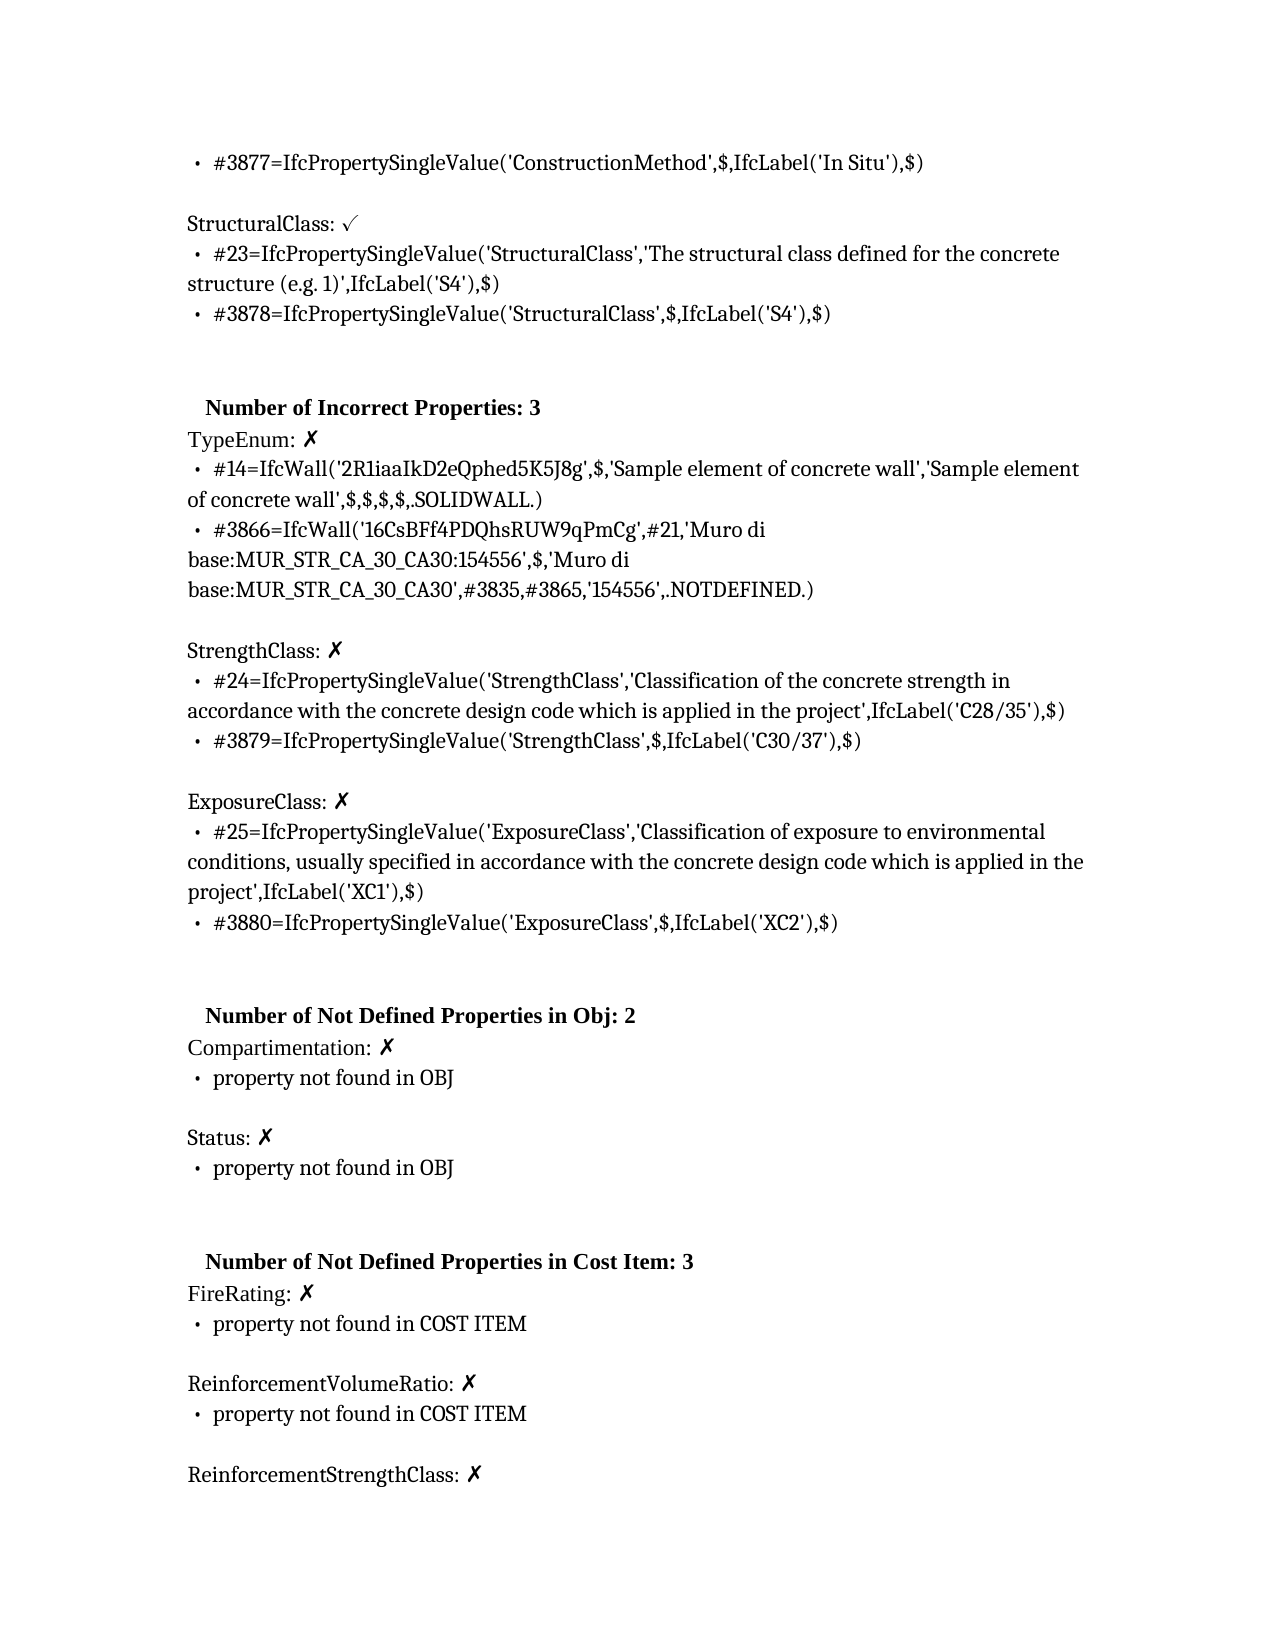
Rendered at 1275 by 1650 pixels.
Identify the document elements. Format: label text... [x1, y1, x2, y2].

text 🔸Number of Not Defined Properties in Obj: 2 [187, 1002, 1087, 1028]
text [187, 150, 1087, 388]
text 🔸Number of Not Defined Properties in Cost Item: 3 [187, 1248, 1087, 1274]
text 🔸Number of Incorrect Properties: 3 [187, 394, 1087, 420]
text Compartimentation: ✗ • property not found in OBJ Status: ✗ • property not found in OBJ [187, 1034, 1087, 1242]
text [187, 1280, 1087, 1488]
text TypeEnum: ✗ • #14=IfcWall('2R1iaaIkD2eQphed5K5J8g',$,'Sample element of concrete wall','Sample element of concrete wall',$,$,$,$,.SOLIDWALL.) • #3866=IfcWall('16CsBFf4PDQhsRUW9qPmCg',#21,'Muro di base:MUR_STR_CA_30_CA30:154556',$,'Muro di base:MUR_STR_CA_30_CA30',#3835,#3865,'154556',.NOTDEFINED.) StrengthClass: ✗ • #24=IfcPropertySingleValue('StrengthClass','Classification of the concrete strength in accordance with the concrete design code which is applied in the project',IfcLabel('C28/35'),$) • #3879=IfcPropertySingleValue('StrengthClass',$,IfcLabel('C30/37'),$) ExposureClass: ✗ • #25=IfcPropertySingleValue('ExposureClass','Classification of exposure to environmental conditions, usually specified in accordance with the concrete design code which is applied in the project',IfcLabel('XC1'),$) • #3880=IfcPropertySingleValue('ExposureClass',$,IfcLabel('XC2'),$) [187, 426, 1087, 996]
